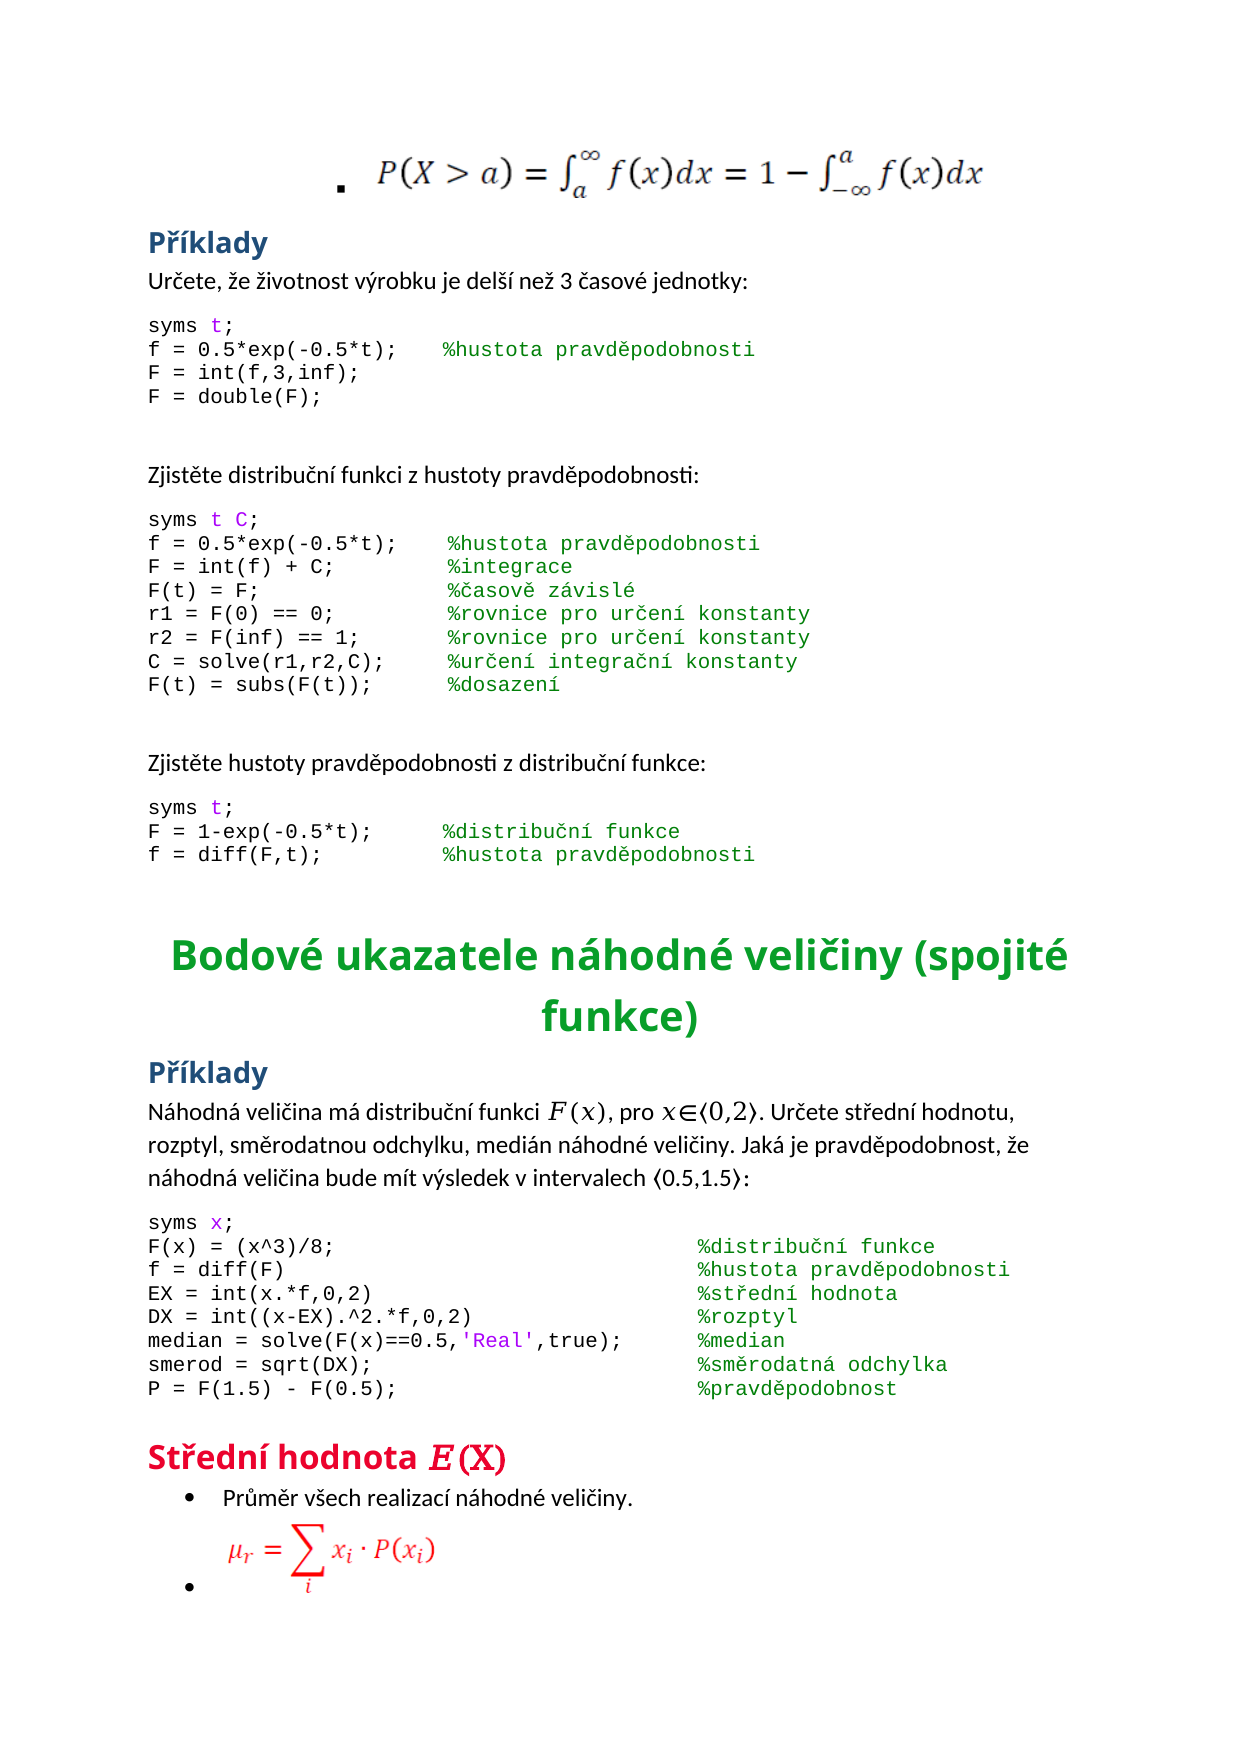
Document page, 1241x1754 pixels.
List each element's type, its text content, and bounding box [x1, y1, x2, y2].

text C = solve(r1,r2,C); %určení integrační konstanty [148, 651, 1093, 674]
text f = diff(F) %hustota pravděpodobnosti [148, 1259, 1093, 1283]
text f = diff(F,t); %hustota pravděpodobnosti [148, 844, 1093, 868]
text F = int(f) + C; %integrace [148, 556, 1093, 580]
text r2 = F(inf) == 1; %rovnice pro určení konstanty [148, 627, 1093, 651]
text EX = int(x.*f,0,2) %střední hodnota [148, 1283, 1093, 1307]
text syms x; [148, 1212, 1093, 1236]
subtitle Příklady [148, 223, 1093, 262]
subtitle Příklady [148, 1053, 1093, 1092]
text syms t C; [148, 509, 1093, 532]
text Zjistěte hustoty pravděpodobnosti z distribuční funkce: [148, 748, 1093, 778]
text DX = int((x-EX).^2.*f,0,2) %rozptyl [148, 1307, 1093, 1330]
list Průměr všech realizací náhodné veličiny. [185, 1483, 1093, 1513]
text P = F(1.5) - F(0.5); %pravděpodobnost [148, 1377, 1093, 1401]
text Určete, že životnost výrobku je delší než 3 časové jednotky: [148, 266, 1093, 296]
text median = solve(F(x)==0.5,'Real',true); %median [148, 1330, 1093, 1354]
text F(t) = subs(F(t)); %dosazení [148, 674, 1093, 698]
text F = double(F); [148, 386, 1093, 410]
picture [222, 1515, 445, 1597]
text syms t; [148, 315, 1093, 339]
text F(t) = F; %časově závislé [148, 580, 1093, 603]
text r1 = F(0) == 0; %rovnice pro určení konstanty [148, 603, 1093, 627]
text f = 0.5*exp(-0.5*t); %hustota pravděpodobnosti [148, 532, 1093, 556]
text syms t; [148, 797, 1093, 821]
text F = int(f,3,inf); [148, 362, 1093, 386]
text f = 0.5*exp(-0.5*t); %hustota pravděpodobnosti [148, 339, 1093, 362]
subtitle Bodové ukazatele náhodné veličiny (spojité funkce) [148, 926, 1093, 1044]
text Zjistěte distribuční funkci z hustoty pravděpodobnosti: [148, 459, 1093, 490]
text smerod = sqrt(DX); %směrodatná odchylka [148, 1354, 1093, 1377]
text F = 1-exp(-0.5*t); %distribuční funkce [148, 821, 1093, 844]
picture [372, 147, 998, 198]
text F(x) = (x^3)/8; %distribuční funkce [148, 1236, 1093, 1259]
text Náhodná veličina má distribuční funkci 𝐹(𝑥), pro 𝑥∈〈0,2〉. Určete střední hodnotu, rozptyl, směrodatnou odchylku, medián náhodné veličiny. Jaká je pravděpodobnost, že náhodná veličina bude mít výsledek v intervalech 〈0.5,1.5〉: [148, 1096, 1093, 1193]
subtitle Střední hodnota 𝐸(X) [148, 1434, 1093, 1479]
